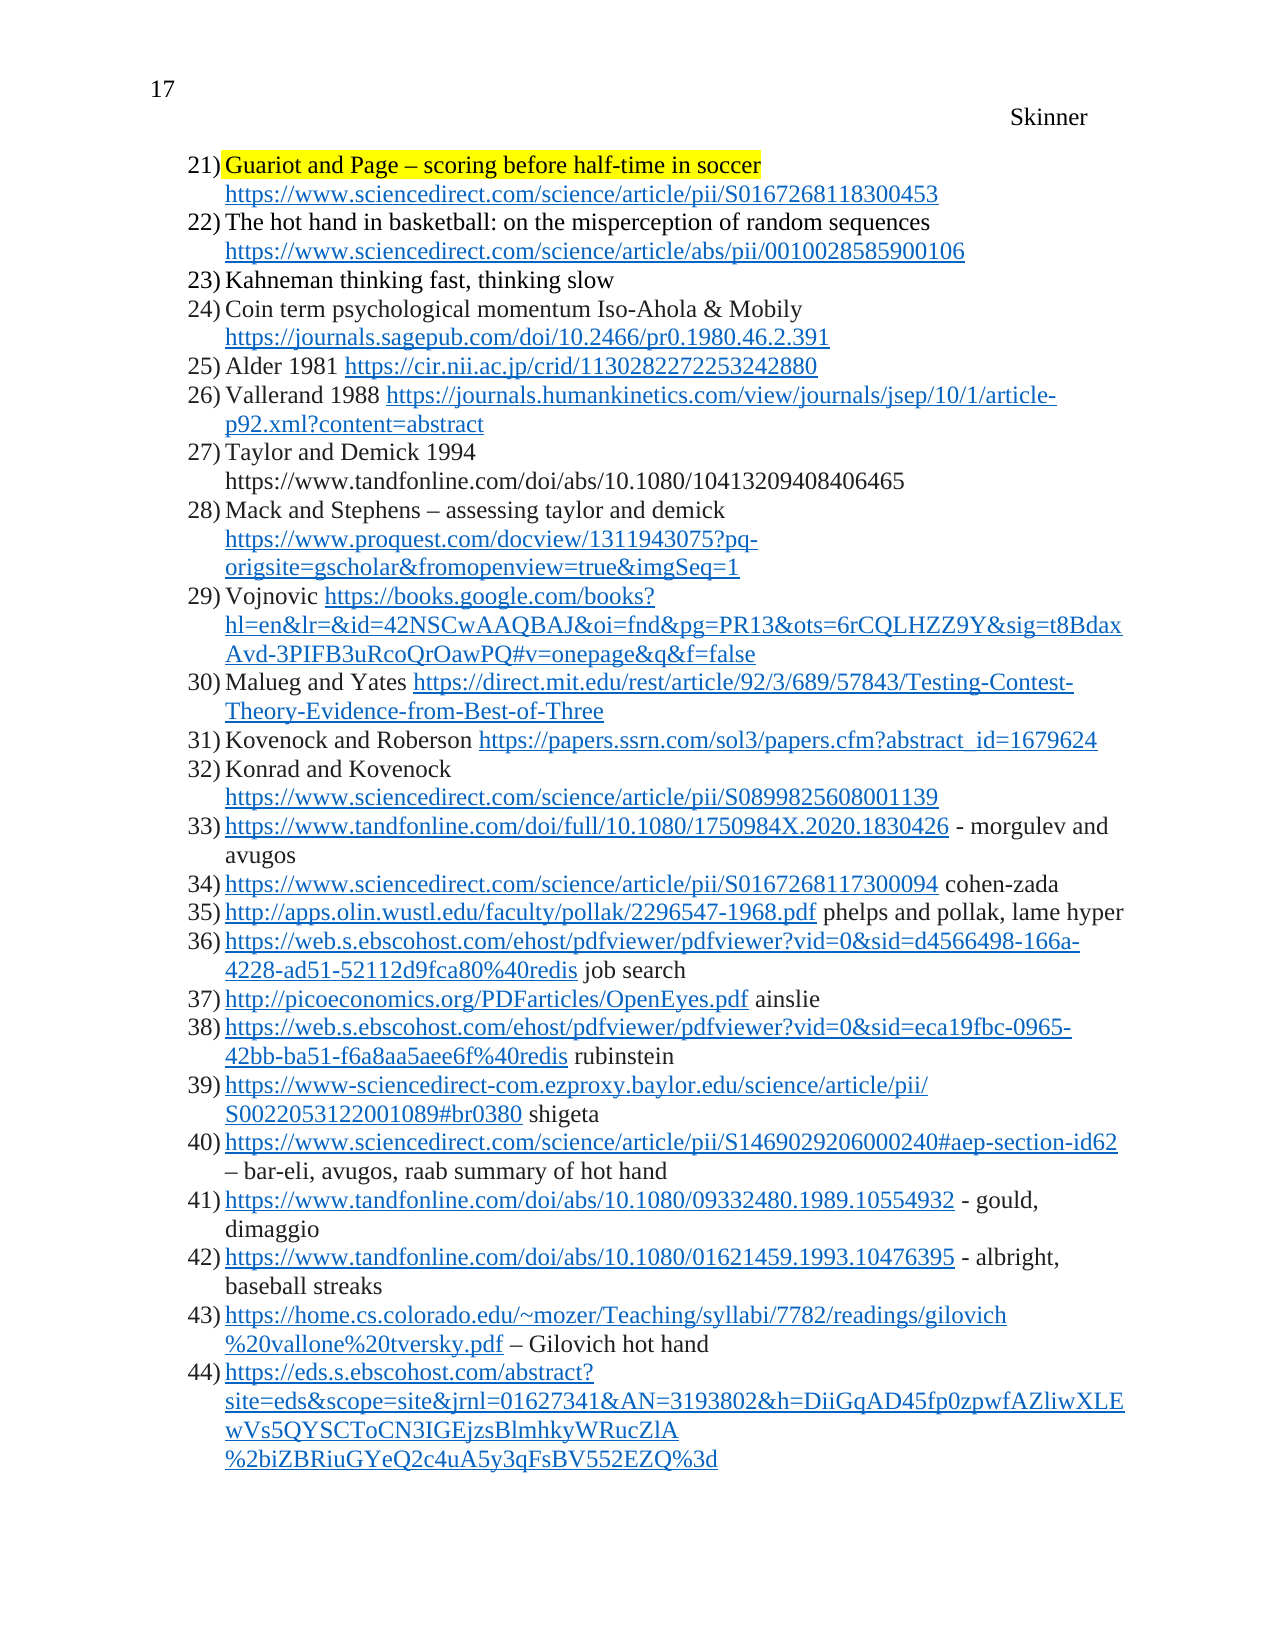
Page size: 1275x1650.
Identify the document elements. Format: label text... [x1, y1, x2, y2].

list Guariot and Page – scoring before half-time in soccer https://www.sciencedirect.com/science/article/pii/S0167268118300453 [187, 150, 1125, 207]
list https://home.cs.colorado.edu/~mozer/Teaching/syllabi/7782/readings/gilovich%20vallone%20tversky.pdf – Gilovich hot hand [187, 1300, 1125, 1357]
list Kovenock and Roberson https://papers.ssrn.com/sol3/papers.cfm?abstract_id=1679624 [187, 725, 1125, 754]
list https://www.sciencedirect.com/science/article/pii/S0167268117300094 cohen-zada [187, 869, 1125, 897]
list https://www.tandfonline.com/doi/full/10.1080/1750984X.2020.1830426 - morgulev and avugos [187, 811, 1125, 869]
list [187, 1357, 1125, 1472]
list http://picoeconomics.org/PDFarticles/OpenEyes.pdf ainslie [187, 984, 1125, 1012]
list Malueg and Yates https://direct.mit.edu/rest/article/92/3/689/57843/Testing-Contest-Theory-Evidence-from-Best-of-Three [187, 667, 1125, 725]
list https://www.tandfonline.com/doi/abs/10.1080/09332480.1989.10554932 - gould, dimaggio [187, 1185, 1125, 1242]
list Kahneman thinking fast, thinking slow [187, 265, 1125, 294]
list https://web.s.ebscohost.com/ehost/pdfviewer/pdfviewer?vid=0&sid=d4566498-166a-4228-ad51-52112d9fca80%40redis job search [187, 926, 1125, 984]
list Konrad and Kovenock https://www.sciencedirect.com/science/article/pii/S0899825608001139 [187, 754, 1125, 811]
list https://web.s.ebscohost.com/ehost/pdfviewer/pdfviewer?vid=0&sid=eca19fbc-0965-42bb-ba51-f6a8aa5aee6f%40redis rubinstein [187, 1012, 1125, 1070]
list Mack and Stephens – assessing taylor and demick https://www.proquest.com/docview/1311943075?pq-origsite=gscholar&fromopenview=true&imgSeq=1 [187, 495, 1125, 581]
list http://apps.olin.wustl.edu/faculty/pollak/2296547-1968.pdf phelps and pollak, lame hyper [187, 897, 1125, 926]
list https://www.sciencedirect.com/science/article/pii/S1469029206000240#aep-section-id62 – bar-eli, avugos, raab summary of hot hand [187, 1127, 1125, 1185]
list Taylor and Demick 1994 https://www.tandfonline.com/doi/abs/10.1080/10413209408406465 [187, 437, 1125, 495]
list Alder 1981 https://cir.nii.ac.jp/crid/1130282272253242880 [187, 351, 1125, 380]
list https://www.tandfonline.com/doi/abs/10.1080/01621459.1993.10476395 - albright, baseball streaks [187, 1242, 1125, 1300]
list Coin term psychological momentum Iso-Ahola & Mobily https://journals.sagepub.com/doi/10.2466/pr0.1980.46.2.391 [187, 294, 1125, 351]
list https://www-sciencedirect-com.ezproxy.baylor.edu/science/article/pii/S0022053122001089#br0380 shigeta [187, 1070, 1125, 1127]
list Vojnovic https://books.google.com/books?hl=en&lr=&id=42NSCwAAQBAJ&oi=fnd&pg=PR13&ots=6rCQLHZZ9Y&sig=t8BdaxAvd-3PIFB3uRcoQrOawPQ#v=onepage&q&f=false [187, 581, 1125, 667]
list Vallerand 1988 https://journals.humankinetics.com/view/journals/jsep/10/1/article-p92.xml?content=abstract [187, 380, 1125, 437]
list The hot hand in basketball: on the misperception of random sequences https://www.sciencedirect.com/science/article/abs/pii/0010028585900106 [187, 207, 1125, 265]
